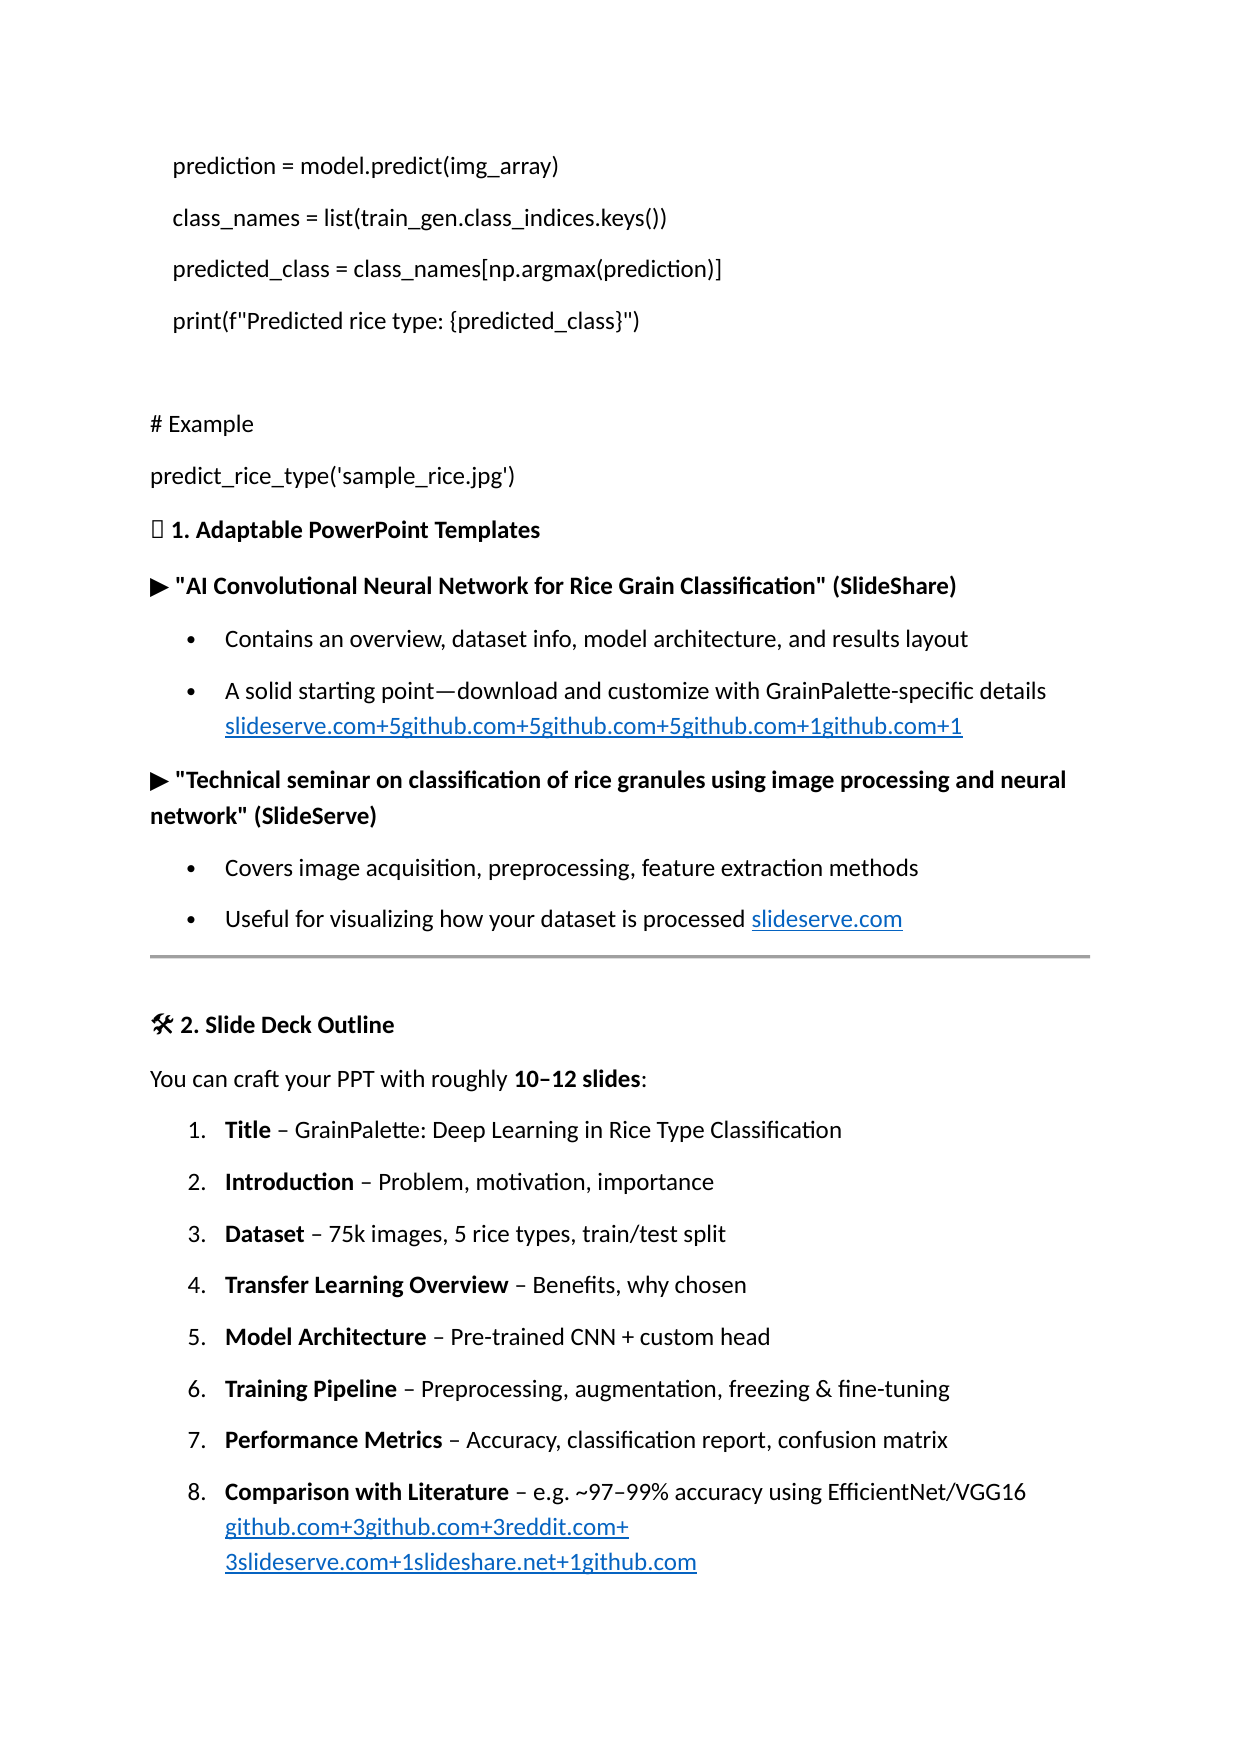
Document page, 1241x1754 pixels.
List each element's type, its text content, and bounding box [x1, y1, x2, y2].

text # Example [150, 408, 1090, 439]
list Contains an overview, dataset info, model architecture, and results layout [187, 623, 1090, 654]
list Introduction – Problem, motivation, importance [187, 1166, 1090, 1197]
list Performance Metrics – Accuracy, classification report, confusion matrix [187, 1424, 1090, 1455]
text predict_rice_type('sample_rice.jpg') [150, 460, 1090, 491]
list Comparison with Literature – e.g. ~97–99% accuracy using EfficientNet/VGG16 github.com+3github.com+3reddit.com+3slideserve.com+1slideshare.net+1github.com [187, 1476, 1090, 1577]
text print(f"Predicted rice type: {predicted_class}") [150, 305, 1090, 336]
list Dataset – 75k images, 5 rice types, train/test split [187, 1218, 1090, 1248]
text ▶️ "AI Convolutional Neural Network for Rice Grain Classification" (SlideShare) [150, 567, 1090, 602]
text prediction = model.predict(img_array) [150, 150, 1090, 181]
list Useful for visualizing how your dataset is processed slideserve.com [187, 903, 1090, 934]
text 🛠 2. Slide Deck Outline [150, 1007, 1090, 1041]
text You can craft your PPT with roughly 10–12 slides: [150, 1063, 1090, 1093]
list Training Pipeline – Preprocessing, augmentation, freezing & fine-tuning [187, 1373, 1090, 1403]
list A solid starting point—download and customize with GrainPalette-specific details slideserve.com+5github.com+5github.com+5github.com+1github.com+1 [187, 675, 1090, 741]
text class_names = list(train_gen.class_indices.keys()) [150, 202, 1090, 232]
list Covers image acquisition, preprocessing, feature extraction methods [187, 852, 1090, 882]
text predicted_class = class_names[np.argmax(prediction)] [150, 253, 1090, 284]
text 📂 1. Adaptable PowerPoint Templates [150, 512, 1090, 546]
list Model Architecture – Pre-trained CNN + custom head [187, 1321, 1090, 1352]
list Title – GrainPalette: Deep Learning in Rice Type Classification [187, 1114, 1090, 1145]
text ▶️ "Technical seminar on classification of rice granules using image processing and neural network" (SlideServe) [150, 762, 1090, 831]
list Transfer Learning Overview – Benefits, why chosen [187, 1269, 1090, 1300]
